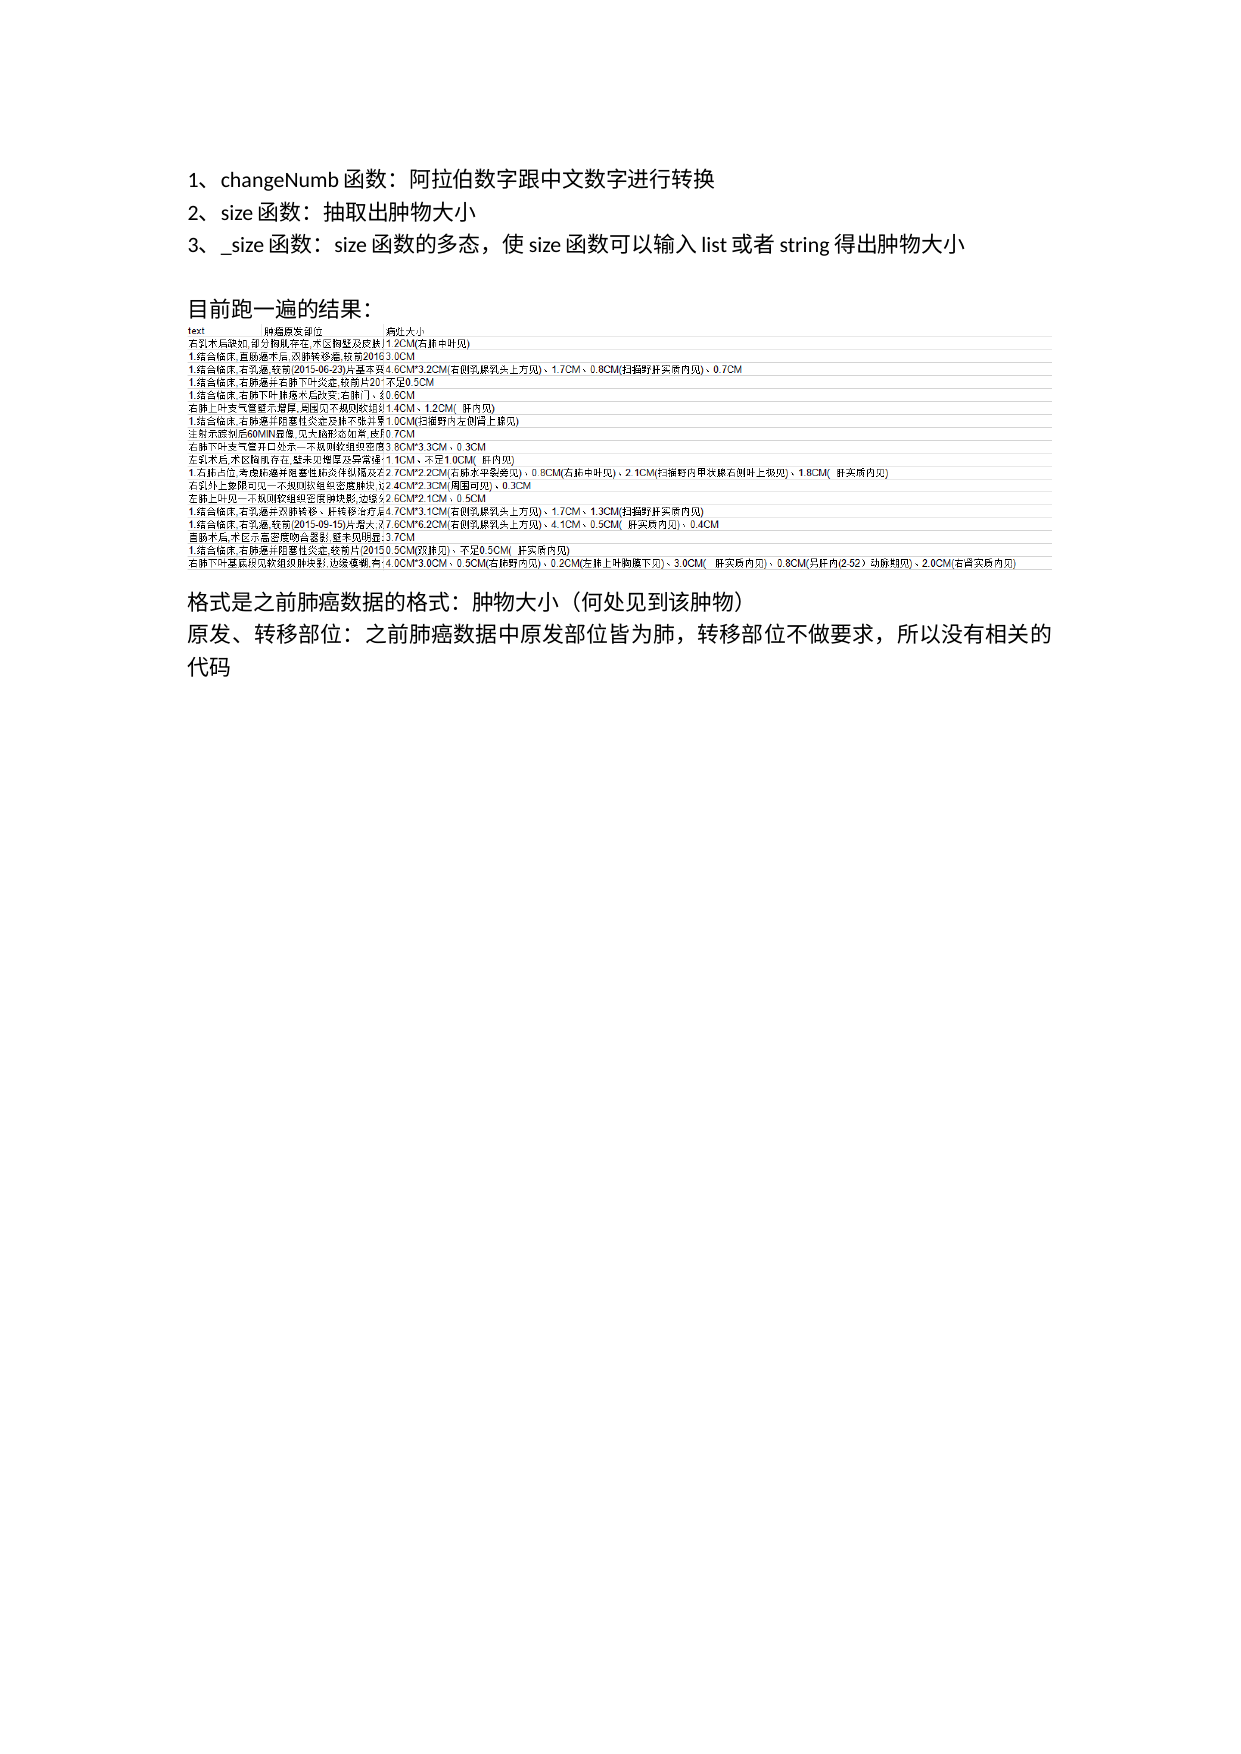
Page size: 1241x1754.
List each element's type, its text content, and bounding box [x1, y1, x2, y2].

picture [187, 324, 1052, 571]
list 原发、转移部位：之前肺癌数据中原发部位皆为肺，转移部位不做要求，所以没有相关的代码 [187, 617, 1053, 682]
list _size函数：size函数的多态，使size函数可以输入list或者string得出肿物大小 [187, 227, 1053, 259]
list 格式是之前肺癌数据的格式：肿物大小（何处见到该肿物） [187, 584, 1053, 617]
list changeNumb函数：阿拉伯数字跟中文数字进行转换 [187, 162, 1053, 194]
list 目前跑一遍的结果： [187, 292, 1053, 324]
list size函数：抽取出肿物大小 [187, 194, 1053, 227]
